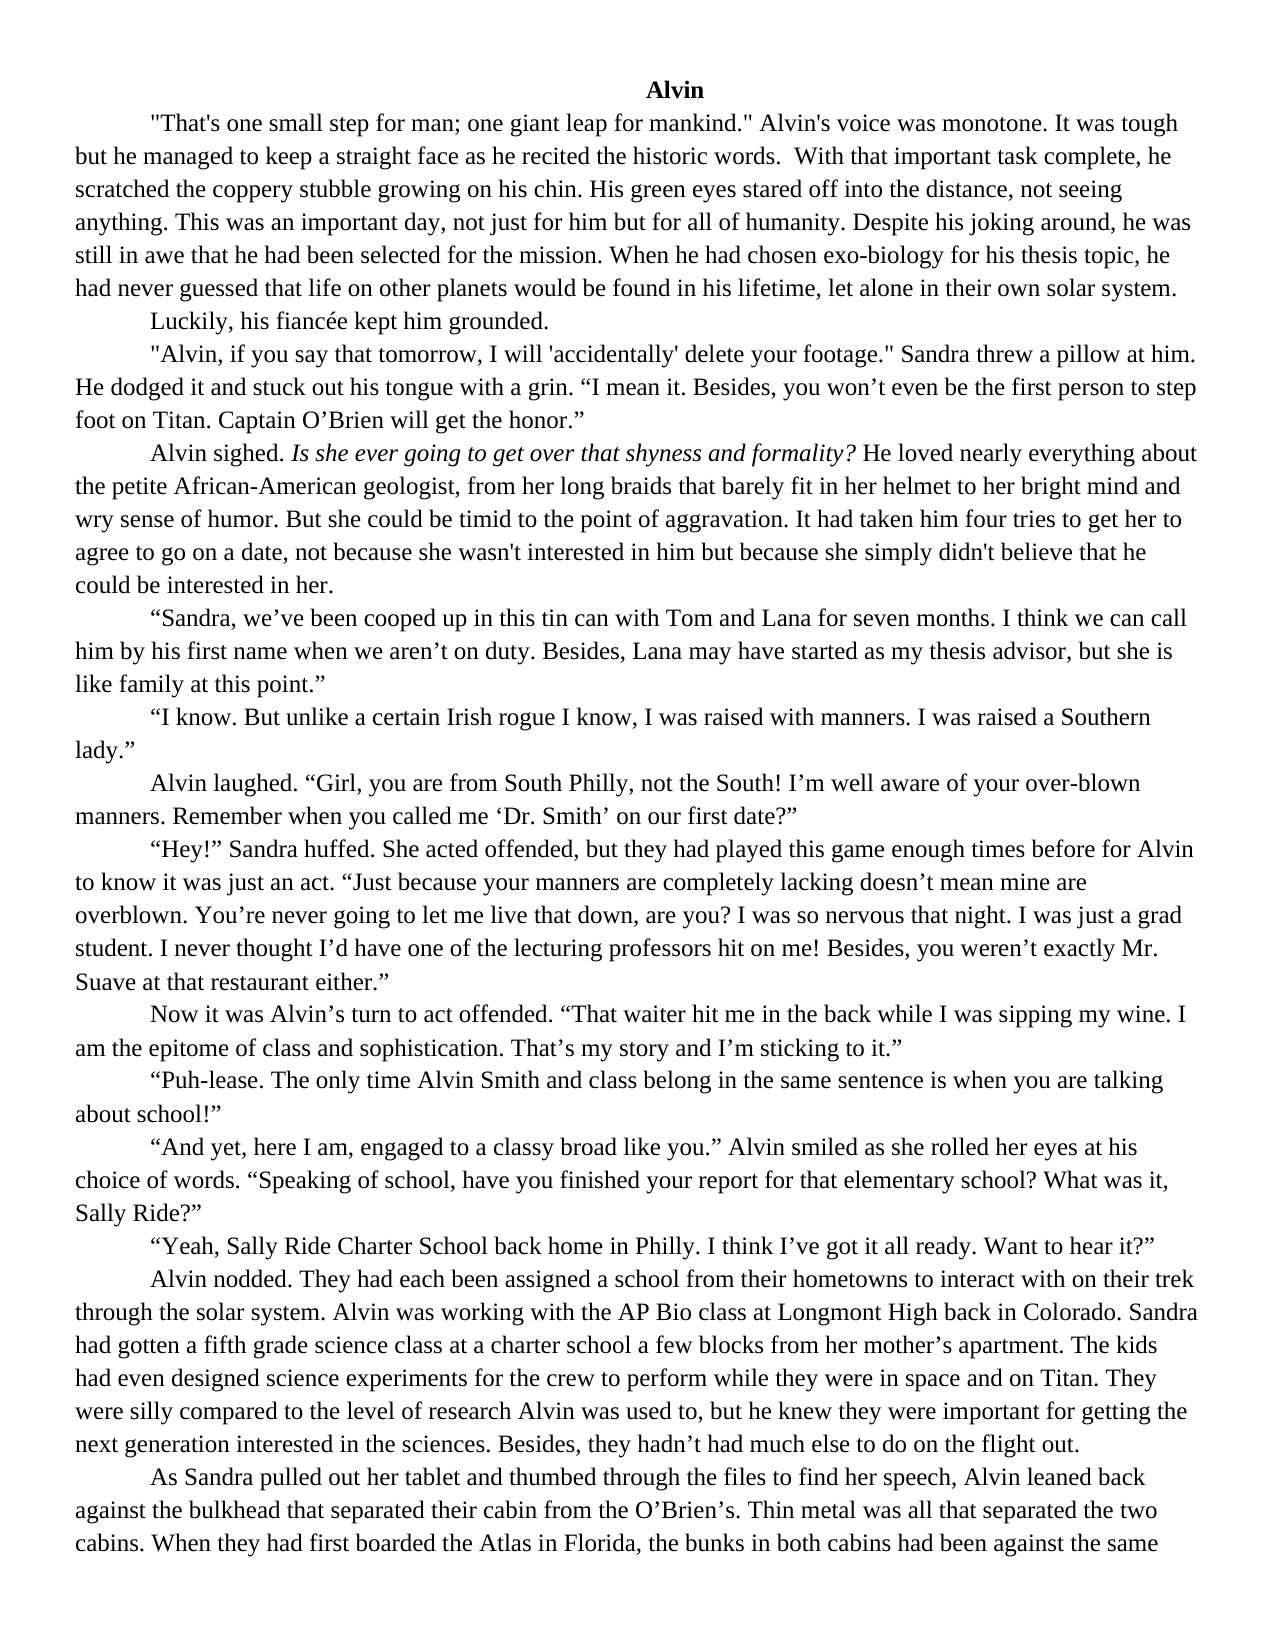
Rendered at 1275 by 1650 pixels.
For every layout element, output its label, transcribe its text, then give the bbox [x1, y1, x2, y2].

text Luckily, his fiancée kept him grounded. [75, 306, 1200, 335]
text “Yeah, Sally Ride Charter School back home in Philly. I think I’ve got it all ready. Want to hear it?” [75, 1231, 1200, 1259]
text Alvin sighed. Is she ever going to get over that shyness and formality? He loved nearly everything about the petite African-American geologist, from her long braids that barely fit in her helmet to her bright mind and wry sense of humor. But she could be timid to the point of aggravation. It had taken him four tries to get her to agree to go on a date, not because she wasn't interested in him but because she simply didn't believe that he could be interested in her. [75, 438, 1200, 599]
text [75, 1462, 1200, 1557]
text “Puh-lease. The only time Alvin Smith and class belong in the same sentence is when you are talking about school!” [75, 1066, 1200, 1127]
text "That's one small step for man; one giant leap for mankind." Alvin's voice was monotone. It was tough but he managed to keep a straight face as he recited the historic words. With that important task complete, he scratched the coppery stubble growing on his chin. His green eyes stared off into the distance, not seeing anything. This was an important day, not just for him but for all of humanity. Despite his joking around, he was still in awe that he had been selected for the mission. When he had chosen exo-biology for his thesis topic, he had never guessed that life on other planets would be found in his lifetime, let alone in their own solar system. [75, 108, 1200, 302]
text “Sandra, we’ve been cooped up in this tin can with Tom and Lana for seven months. I think we can call him by his first name when we aren’t on duty. Besides, Lana may have started as my thesis advisor, but she is like family at this point.” [75, 603, 1200, 698]
text Now it was Alvin’s turn to act offended. “That waiter hit me in the back while I was sipping my wine. I am the epitome of class and sophistication. That’s my story and I’m sticking to it.” [75, 999, 1200, 1061]
text Alvin [75, 75, 1200, 104]
text Alvin laughed. “Girl, you are from South Philly, not the South! I’m well aware of your over-blown manners. Remember when you called me ‘Dr. Smith’ on our first date?” [75, 768, 1200, 830]
text “Hey!” Sandra huffed. She acted offended, but they had played this game enough times before for Alvin to know it was just an act. “Just because your manners are completely lacking doesn’t mean mine are overblown. You’re never going to let me live that down, are you? I was so nervous that night. I was just a grad student. I never thought I’d have one of the lecturing professors hit on me! Besides, you weren’t exactly Mr. Suave at that restaurant either.” [75, 834, 1200, 995]
text “I know. But unlike a certain Irish rogue I know, I was raised with manners. I was raised a Southern lady.” [75, 702, 1200, 764]
text “And yet, here I am, engaged to a classy broad like you.” Alvin smiled as she rolled her eyes at his choice of words. “Speaking of school, have you finished your report for that elementary school? What was it, Sally Ride?” [75, 1132, 1200, 1226]
text "Alvin, if you say that tomorrow, I will 'accidentally' delete your footage." Sandra threw a pillow at him. He dodged it and stuck out his tongue with a grin. “I mean it. Besides, you won’t even be the first person to step foot on Titan. Captain O’Brien will get the honor.” [75, 339, 1200, 434]
text Alvin nodded. They had each been assigned a school from their hometowns to interact with on their trek through the solar system. Alvin was working with the AP Bio class at Longmont High back in Colorado. Sandra had gotten a fifth grade science class at a charter school a few blocks from her mother’s apartment. The kids had even designed science experiments for the crew to perform while they were in space and on Titan. They were silly compared to the level of research Alvin was used to, but he knew they were important for getting the next generation interested in the sciences. Besides, they hadn’t had much else to do on the flight out. [75, 1264, 1200, 1458]
